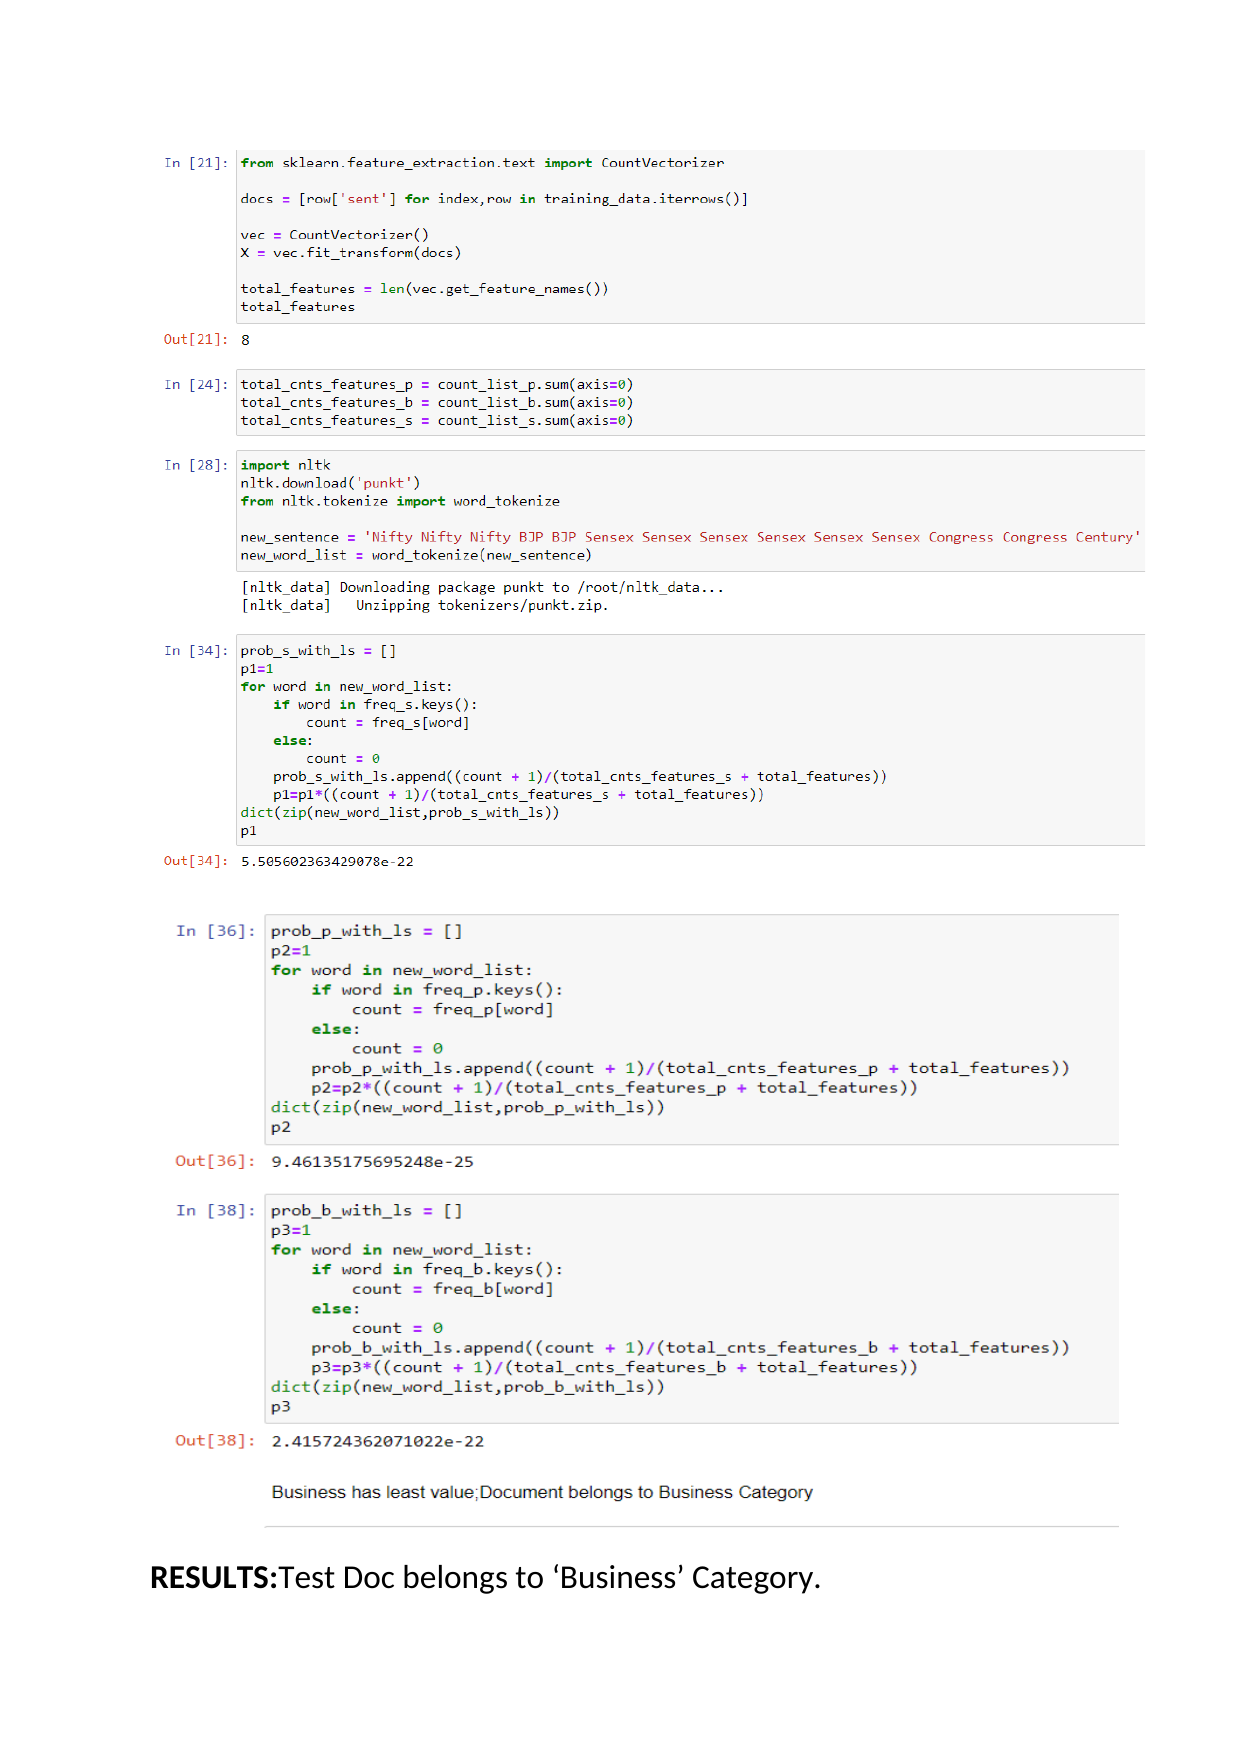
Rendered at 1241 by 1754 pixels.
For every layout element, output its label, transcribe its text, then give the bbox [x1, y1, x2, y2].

text RESULTS:Test Doc belongs to ‘Business’ Category. [150, 1557, 1090, 1597]
picture [150, 908, 1119, 1528]
picture [150, 150, 1146, 880]
